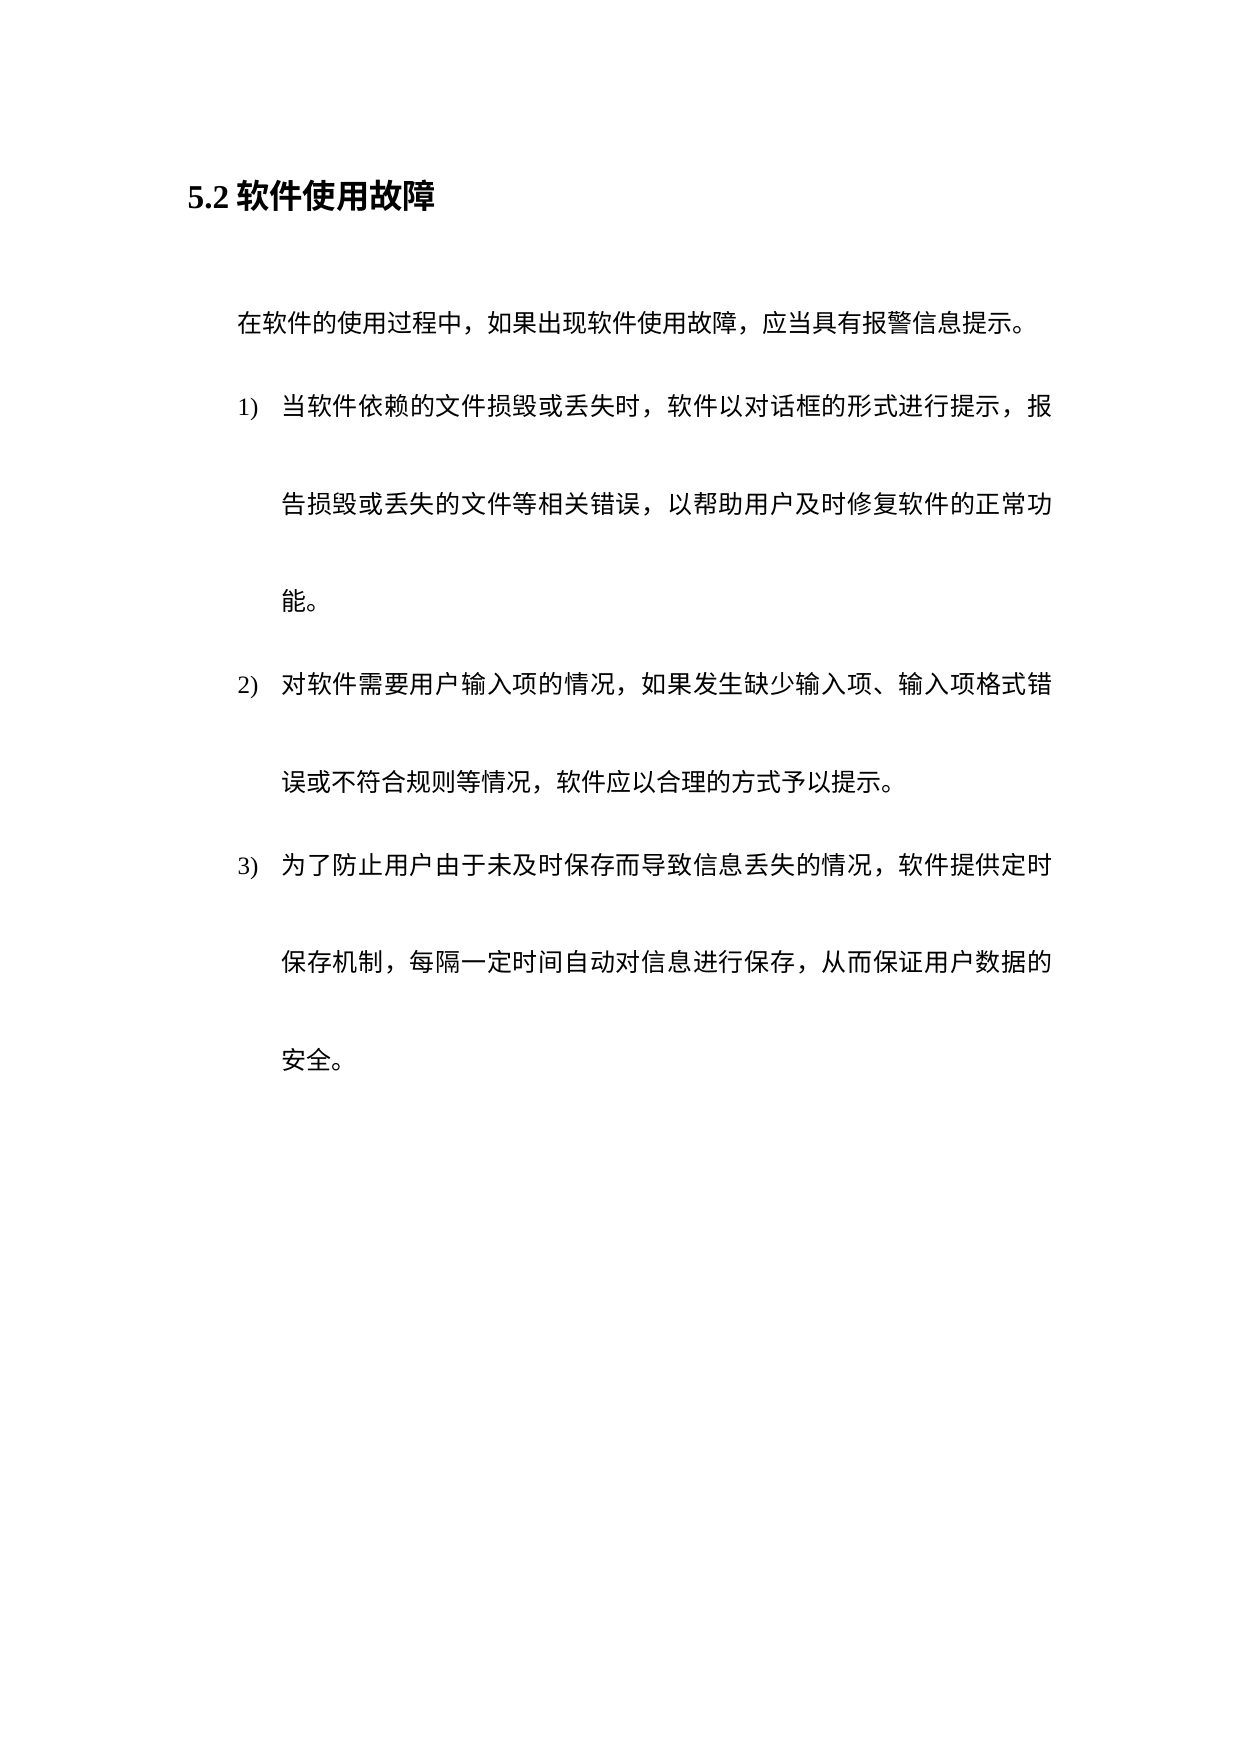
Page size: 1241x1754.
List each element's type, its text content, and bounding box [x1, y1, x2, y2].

subtitle 5.2软件使用故障 [187, 162, 1053, 227]
list 当软件依赖的文件损毁或丢失时，软件以对话框的形式进行提示，报告损毁或丢失的文件等相关错误，以帮助用户及时修复软件的正常功能。 [237, 372, 1053, 632]
text 在软件的使用过程中，如果出现软件使用故障，应当具有报警信息提示。 [187, 289, 1053, 354]
list 对软件需要用户输入项的情况，如果发生缺少输入项、输入项格式错误或不符合规则等情况，软件应以合理的方式予以提示。 [237, 650, 1053, 813]
list 为了防止用户由于未及时保存而导致信息丢失的情况，软件提供定时保存机制，每隔一定时间自动对信息进行保存，从而保证用户数据的安全。 [237, 831, 1053, 1091]
